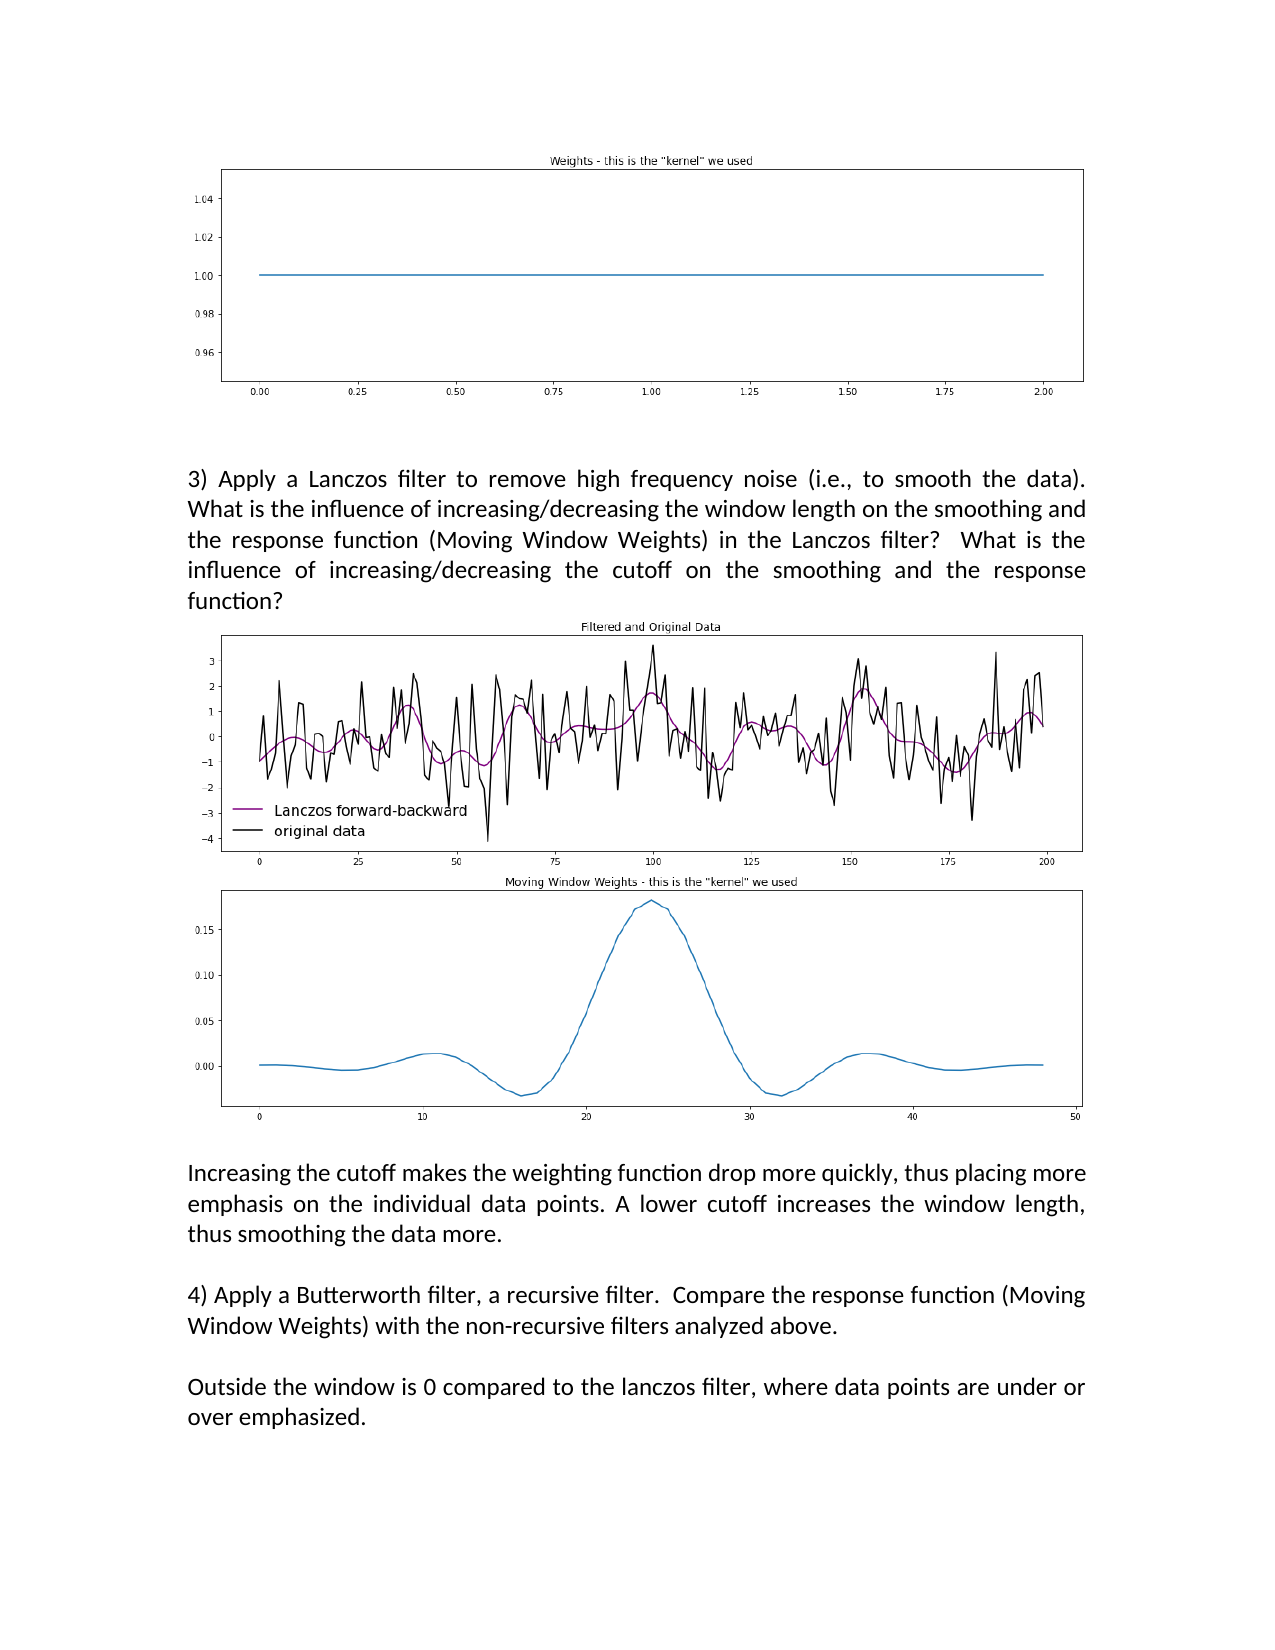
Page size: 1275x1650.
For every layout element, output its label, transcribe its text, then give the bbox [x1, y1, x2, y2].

text 3) Apply a Lanczos filter to remove high frequency noise (i.e., to smooth the data). What is the influence of increasing/decreasing the window length on the smoothing and the response function (Moving Window Weights) in the Lanczos filter? What is the influence of increasing/decreasing the cutoff on the smoothing and the response function? [187, 463, 1087, 615]
picture [187, 615, 1088, 1127]
text Increasing the cutoff makes the weighting function drop more quickly, thus placing more emphasis on the individual data points. A lower cutoff increases the window length, thus smoothing the data more. [187, 1157, 1087, 1249]
text 4) Apply a Butterworth filter, a recursive filter. Compare the response function (Moving Window Weights) with the non-recursive filters analyzed above. [187, 1279, 1087, 1340]
picture [187, 150, 1088, 402]
text Outside the window is 0 compared to the lanczos filter, where data points are under or over emphasized. [187, 1371, 1087, 1432]
